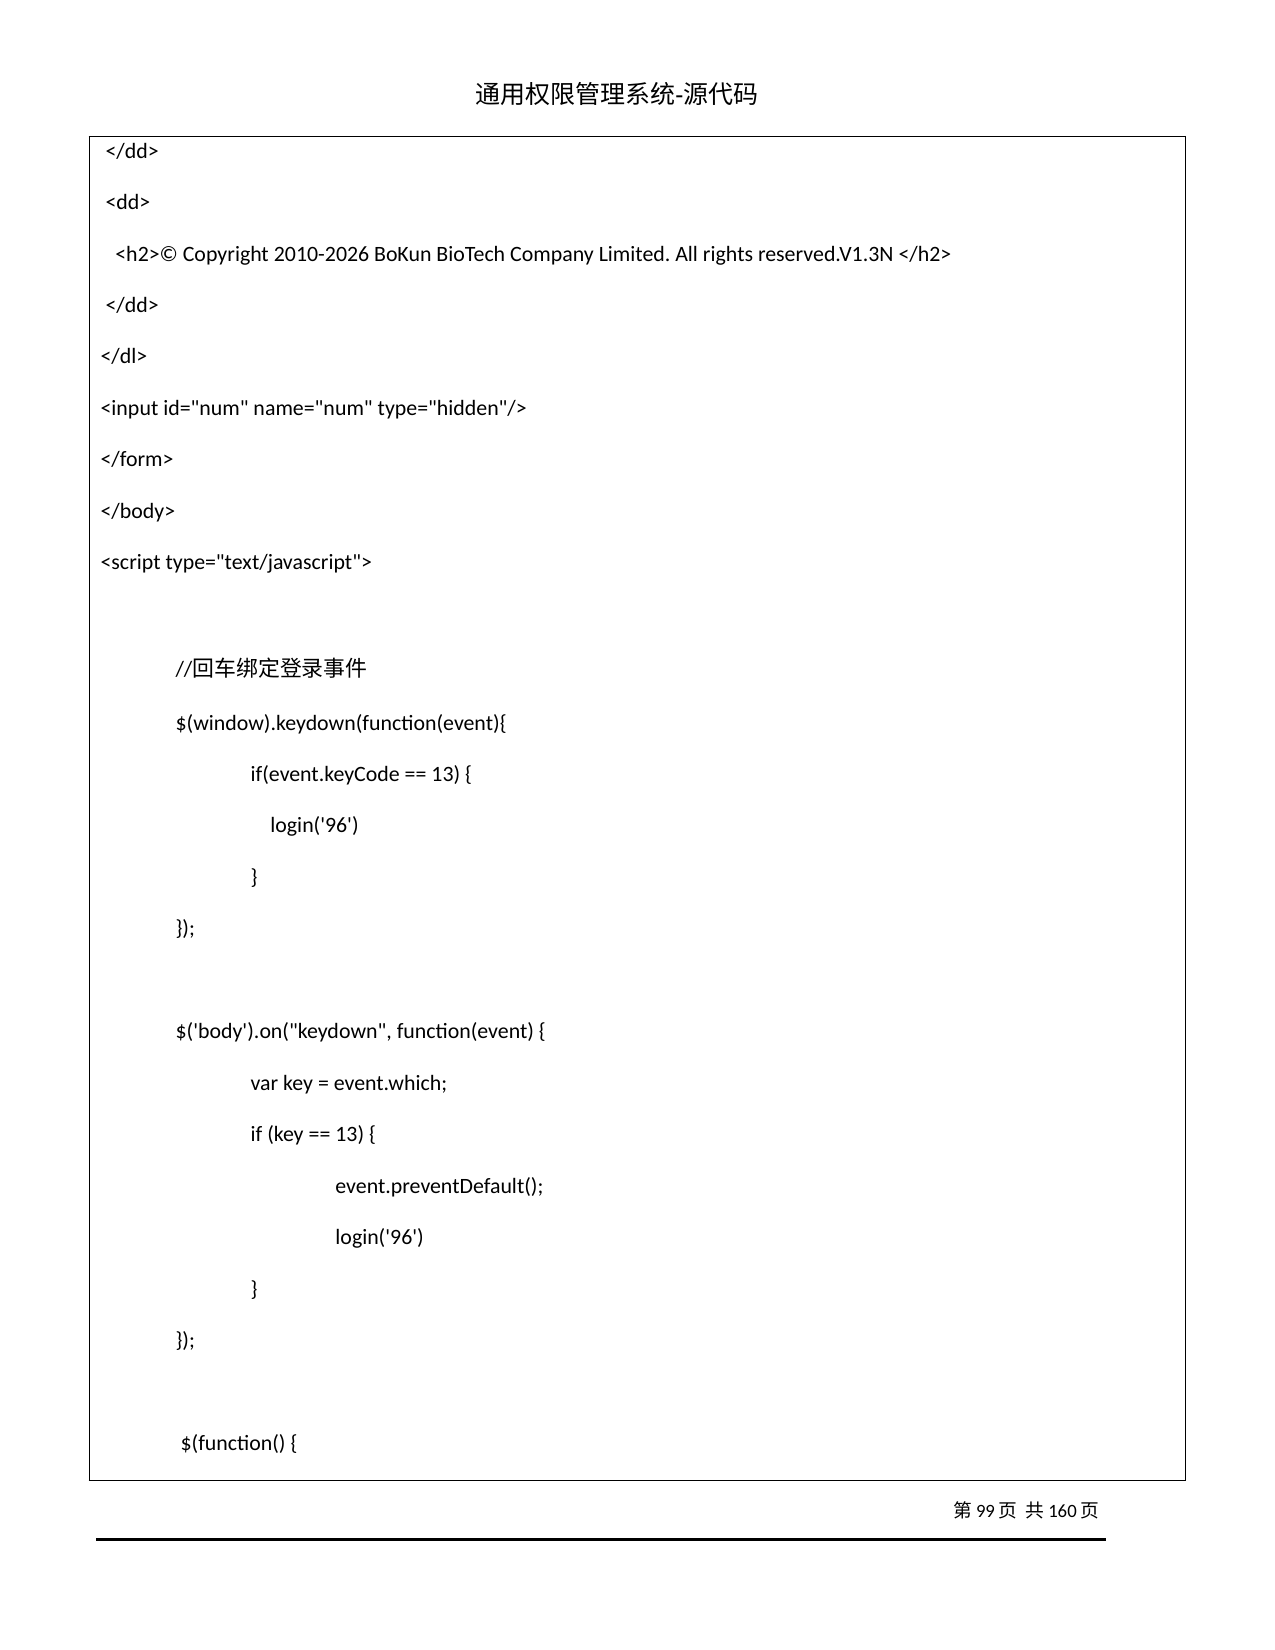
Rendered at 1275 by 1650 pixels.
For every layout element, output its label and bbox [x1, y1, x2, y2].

table_header [90, 137, 1185, 1480]
